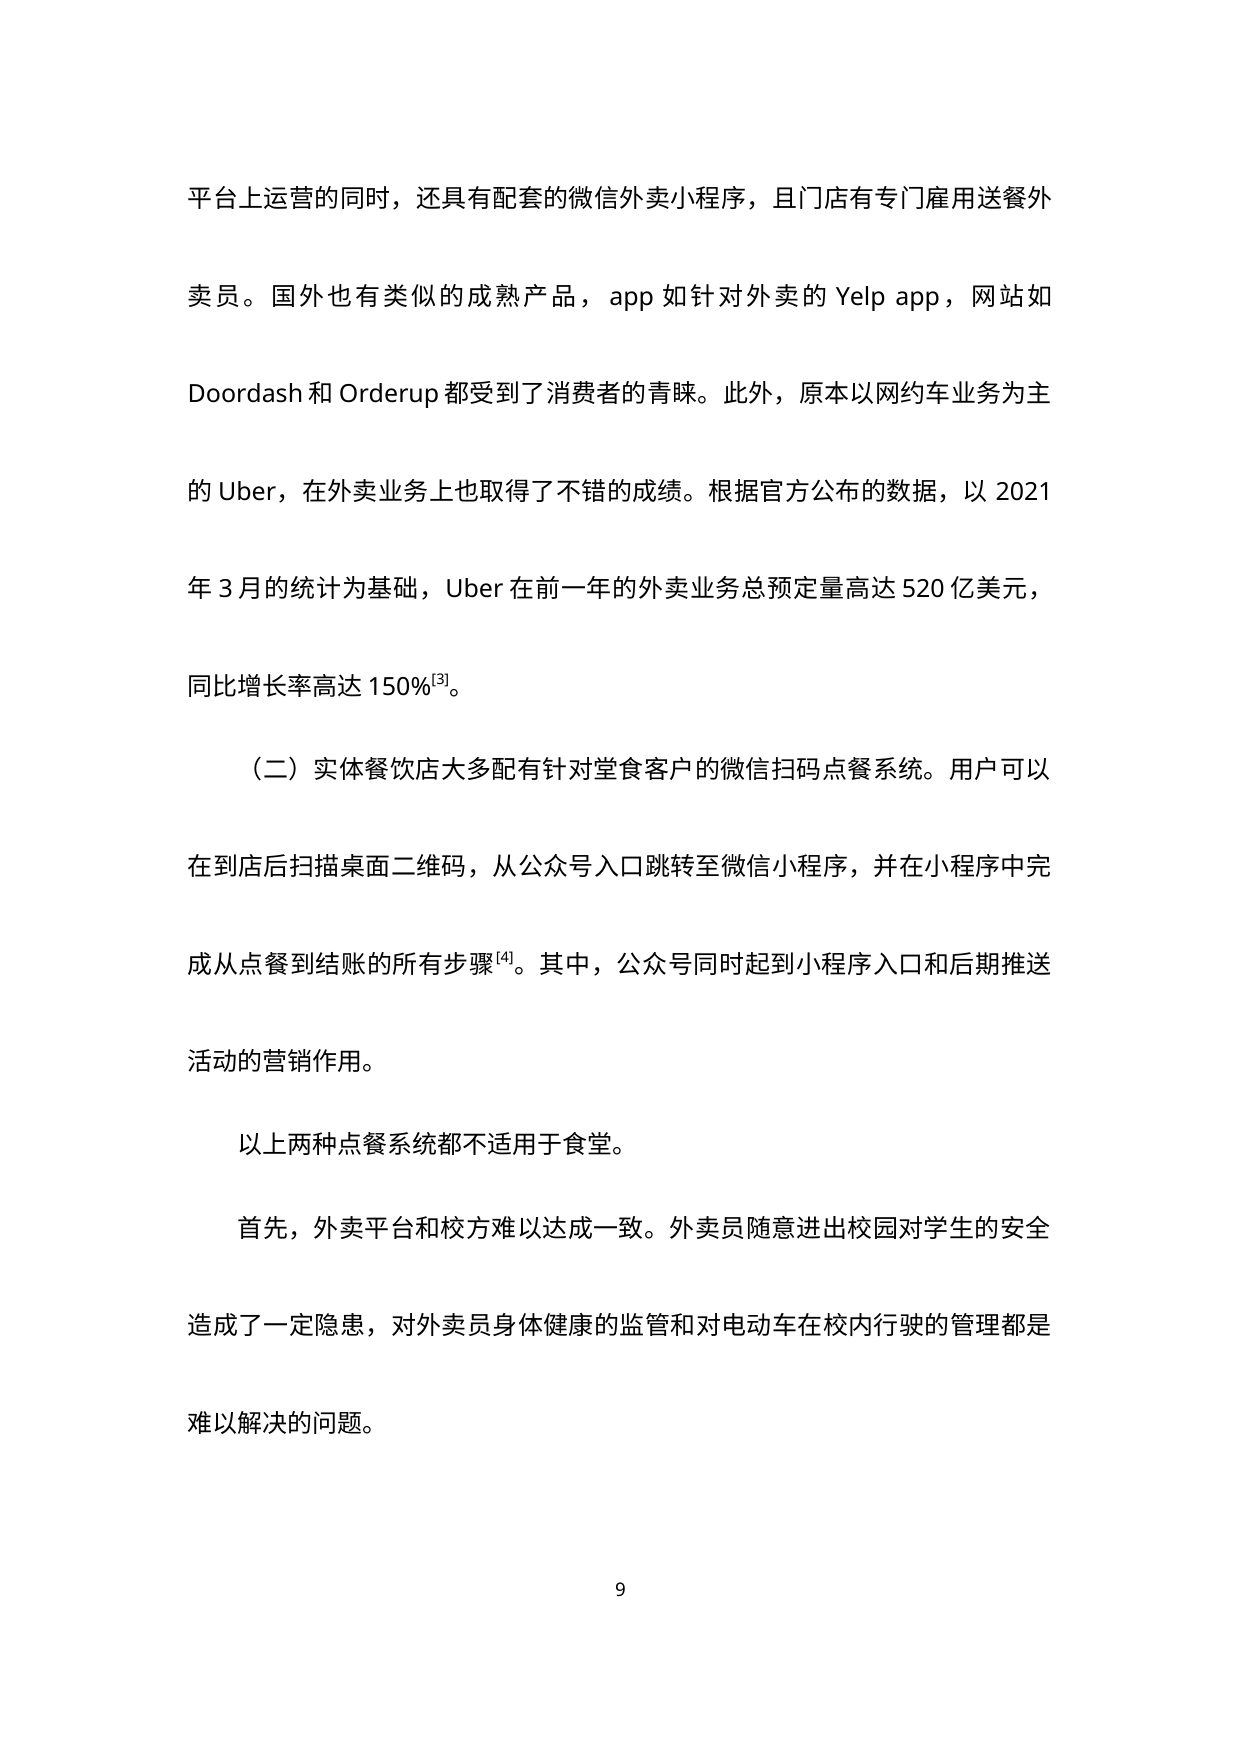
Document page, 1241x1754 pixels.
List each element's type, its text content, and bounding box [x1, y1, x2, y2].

text 首先，外卖平台和校方难以达成一致。外卖员随意进出校园对学生的安全造成了一定隐患，对外卖员身体健康的监管和对电动车在校内行驶的管理都是难以解决的问题。 [187, 1194, 1053, 1454]
text （二）实体餐饮店大多配有针对堂食客户的微信扫码点餐系统。用户可以在到店后扫描桌面二维码，从公众号入口跳转至微信小程序，并在小程序中完成从点餐到结账的所有步骤[4]。其中，公众号同时起到小程序入口和后期推送活动的营销作用。 [187, 735, 1053, 1092]
text 以上两种点餐系统都不适用于食堂。 [187, 1111, 1053, 1176]
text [187, 164, 1053, 717]
